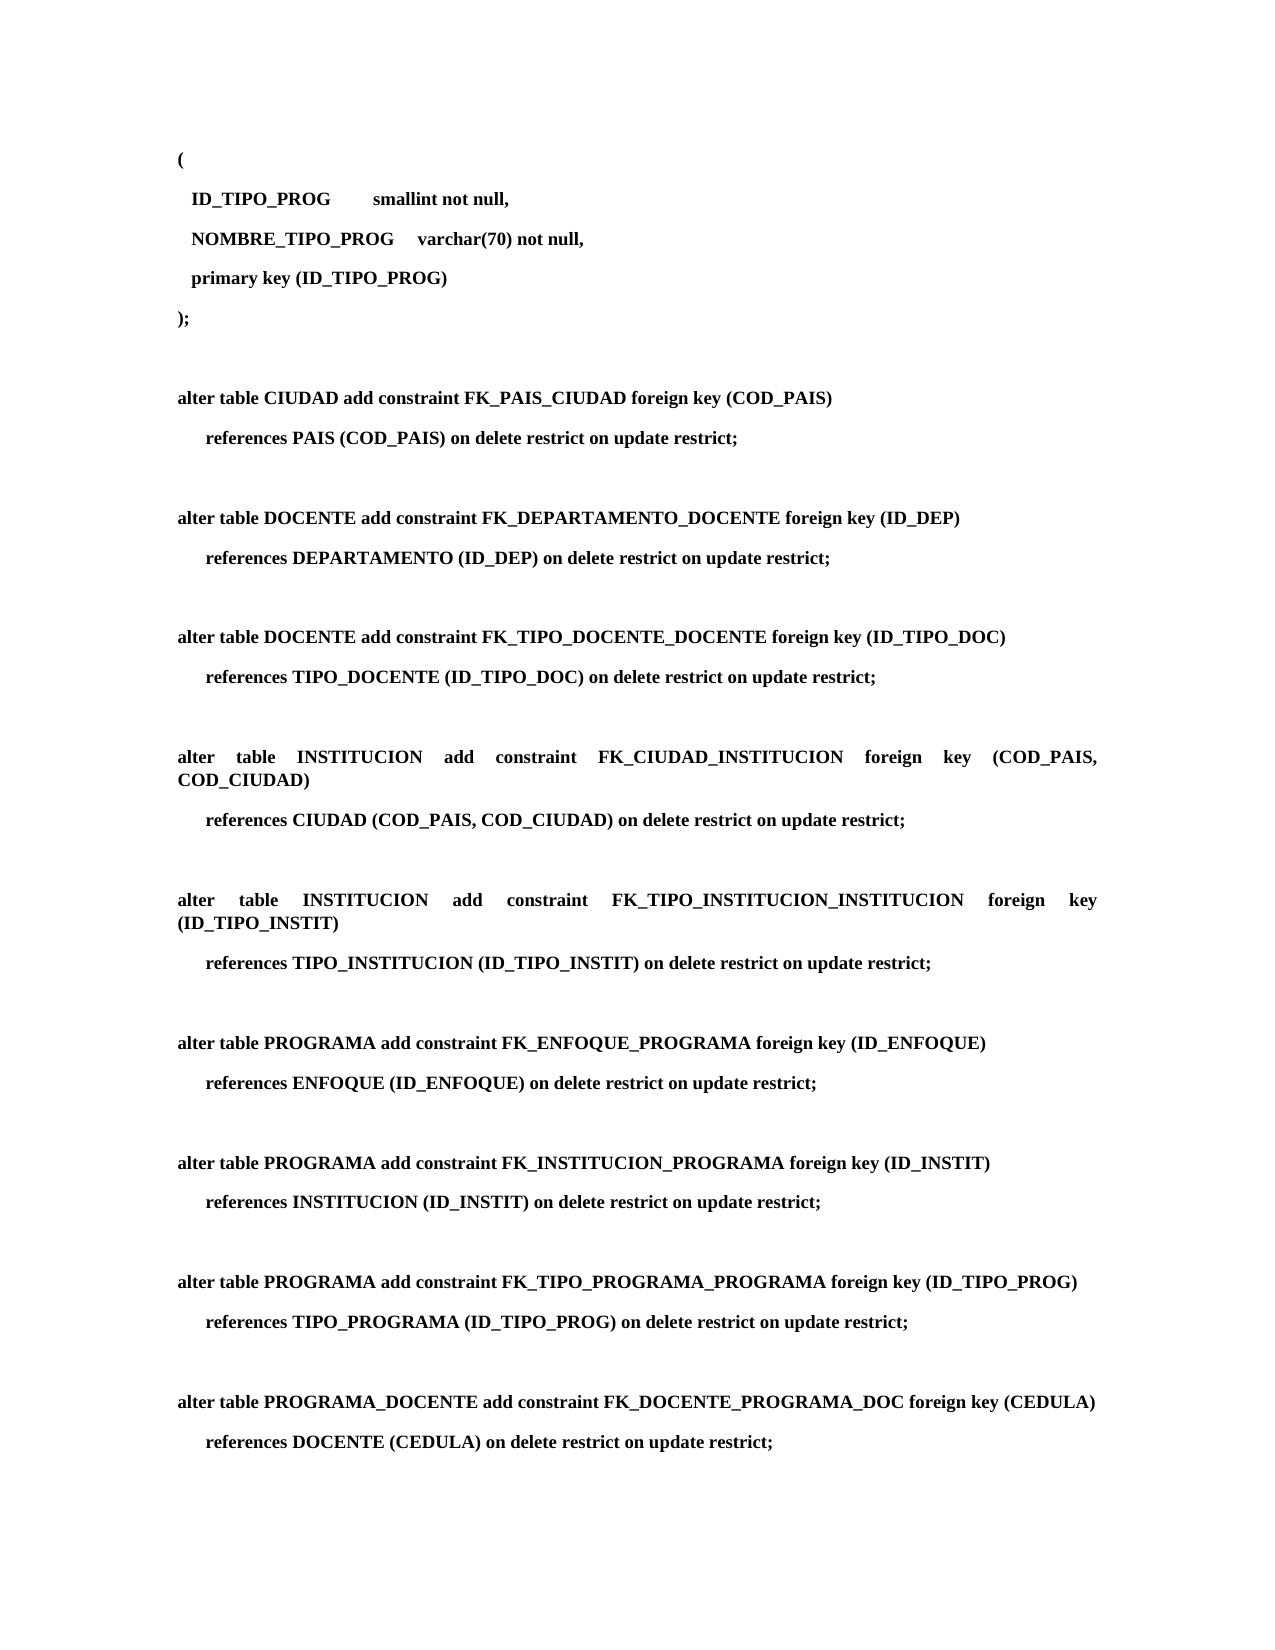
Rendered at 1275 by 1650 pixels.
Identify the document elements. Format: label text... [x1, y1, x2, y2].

text alter table PROGRAMA add constraint FK_ENFOQUE_PROGRAMA foreign key (ID_ENFOQUE) [177, 1032, 1098, 1053]
text references INSTITUCION (ID_INSTIT) on delete restrict on update restrict; [177, 1191, 1098, 1213]
text alter table INSTITUCION add constraint FK_CIUDAD_INSTITUCION foreign key (COD_PAIS, COD_CIUDAD) [177, 746, 1098, 791]
text alter table PROGRAMA add constraint FK_INSTITUCION_PROGRAMA foreign key (ID_INSTIT) [177, 1152, 1098, 1173]
text alter table CIUDAD add constraint FK_PAIS_CIUDAD foreign key (COD_PAIS) [177, 387, 1098, 408]
text references DOCENTE (CEDULA) on delete restrict on update restrict; [177, 1431, 1098, 1452]
text references DEPARTAMENTO (ID_DEP) on delete restrict on update restrict; [177, 547, 1098, 568]
text references TIPO_INSTITUCION (ID_TIPO_INSTIT) on delete restrict on update restrict; [177, 952, 1098, 974]
text ); [177, 307, 1098, 329]
text references TIPO_DOCENTE (ID_TIPO_DOC) on delete restrict on update restrict; [177, 666, 1098, 688]
text ( [177, 148, 1098, 169]
text alter table PROGRAMA_DOCENTE add constraint FK_DOCENTE_PROGRAMA_DOC foreign key (CEDULA) [177, 1391, 1098, 1412]
text references ENFOQUE (ID_ENFOQUE) on delete restrict on update restrict; [177, 1072, 1098, 1093]
text alter table DOCENTE add constraint FK_TIPO_DOCENTE_DOCENTE foreign key (ID_TIPO_DOC) [177, 626, 1098, 648]
text references CIUDAD (COD_PAIS, COD_CIUDAD) on delete restrict on update restrict; [177, 809, 1098, 831]
text alter table PROGRAMA add constraint FK_TIPO_PROGRAMA_PROGRAMA foreign key (ID_TIPO_PROG) [177, 1271, 1098, 1293]
text alter table DOCENTE add constraint FK_DEPARTAMENTO_DOCENTE foreign key (ID_DEP) [177, 507, 1098, 528]
text primary key (ID_TIPO_PROG) [177, 267, 1098, 289]
text alter table INSTITUCION add constraint FK_TIPO_INSTITUCION_INSTITUCION foreign key (ID_TIPO_INSTIT) [177, 889, 1098, 934]
text NOMBRE_TIPO_PROG varchar(70) not null, [177, 227, 1098, 249]
text references TIPO_PROGRAMA (ID_TIPO_PROG) on delete restrict on update restrict; [177, 1311, 1098, 1333]
text ID_TIPO_PROG smallint not null, [177, 187, 1098, 209]
text references PAIS (COD_PAIS) on delete restrict on update restrict; [177, 427, 1098, 448]
